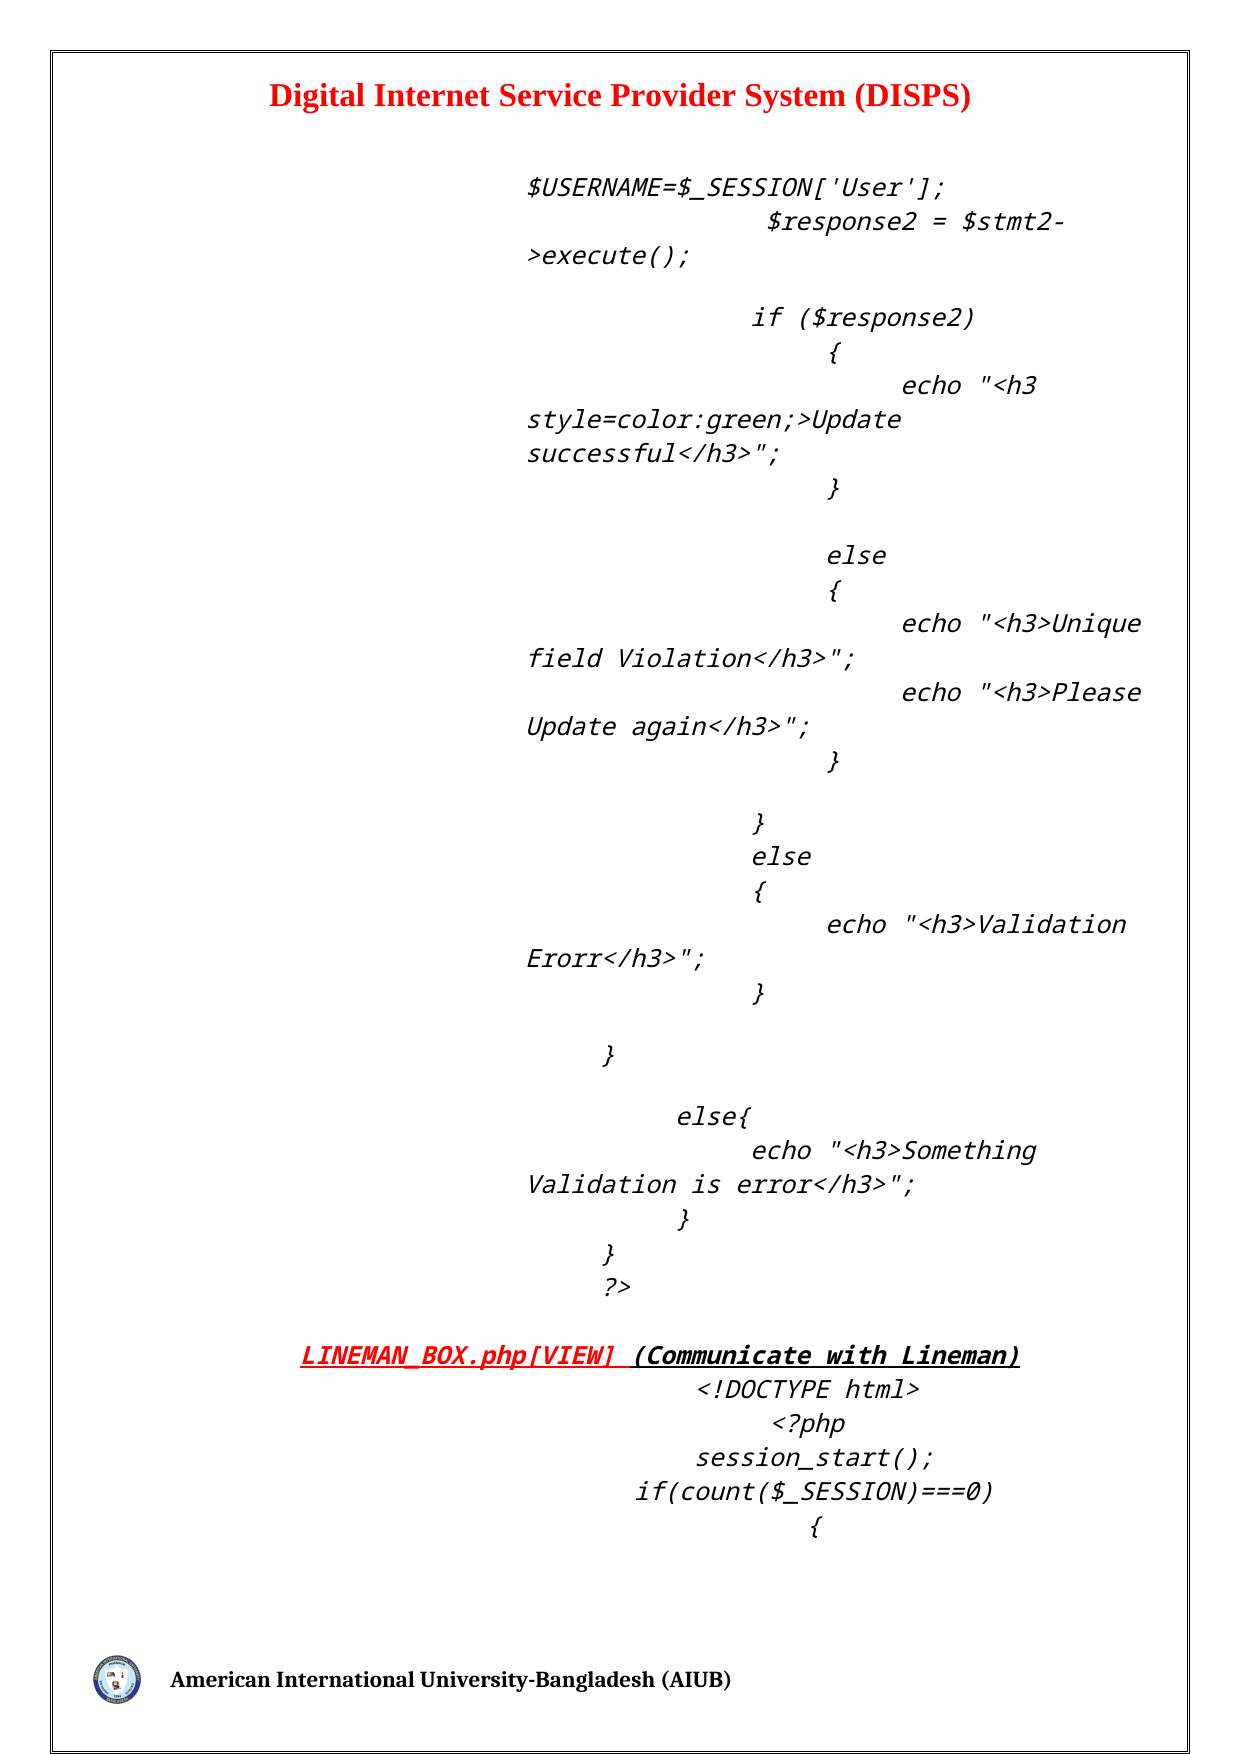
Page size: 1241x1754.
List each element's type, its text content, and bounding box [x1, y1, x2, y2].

text { [450, 1508, 1165, 1542]
text echo "<h3>Please Update again</h3>"; [525, 674, 1165, 742]
text } [525, 975, 1165, 1009]
picture [92, 1654, 142, 1705]
text } [525, 804, 1165, 838]
text } [525, 470, 1165, 504]
text } [525, 1201, 1165, 1235]
text else [525, 538, 1165, 572]
text <?php [450, 1406, 1165, 1439]
text session_start(); [450, 1439, 1165, 1474]
text echo "<h3>Something Validation is error</h3>"; [525, 1133, 1165, 1201]
text } [525, 742, 1165, 776]
text else [525, 838, 1165, 873]
text <!DOCTYPE html> [450, 1371, 1165, 1406]
text echo "<h3>Unique field Violation</h3>"; [525, 606, 1165, 674]
text LINEMAN_BOX.php[VIEW] (Communicate with Lineman) [225, 1337, 1165, 1371]
text else{ [525, 1099, 1165, 1133]
text { [525, 334, 1165, 368]
text } [525, 1235, 1165, 1269]
text $response2 = $stmt2->execute(); [525, 203, 1165, 272]
text echo "<h3 style=color:green;>Update successful</h3>"; [525, 368, 1165, 470]
text if(count($_SESSION)===0) [450, 1474, 1165, 1508]
text echo "<h3>Validation Erorr</h3>"; [525, 907, 1165, 975]
text ?> [525, 1269, 1165, 1303]
text { [525, 873, 1165, 907]
text if ($response2) [525, 299, 1165, 334]
text $USERNAME=$_SESSION['User']; [525, 141, 1165, 203]
text { [525, 572, 1165, 606]
text } [525, 1037, 1165, 1071]
